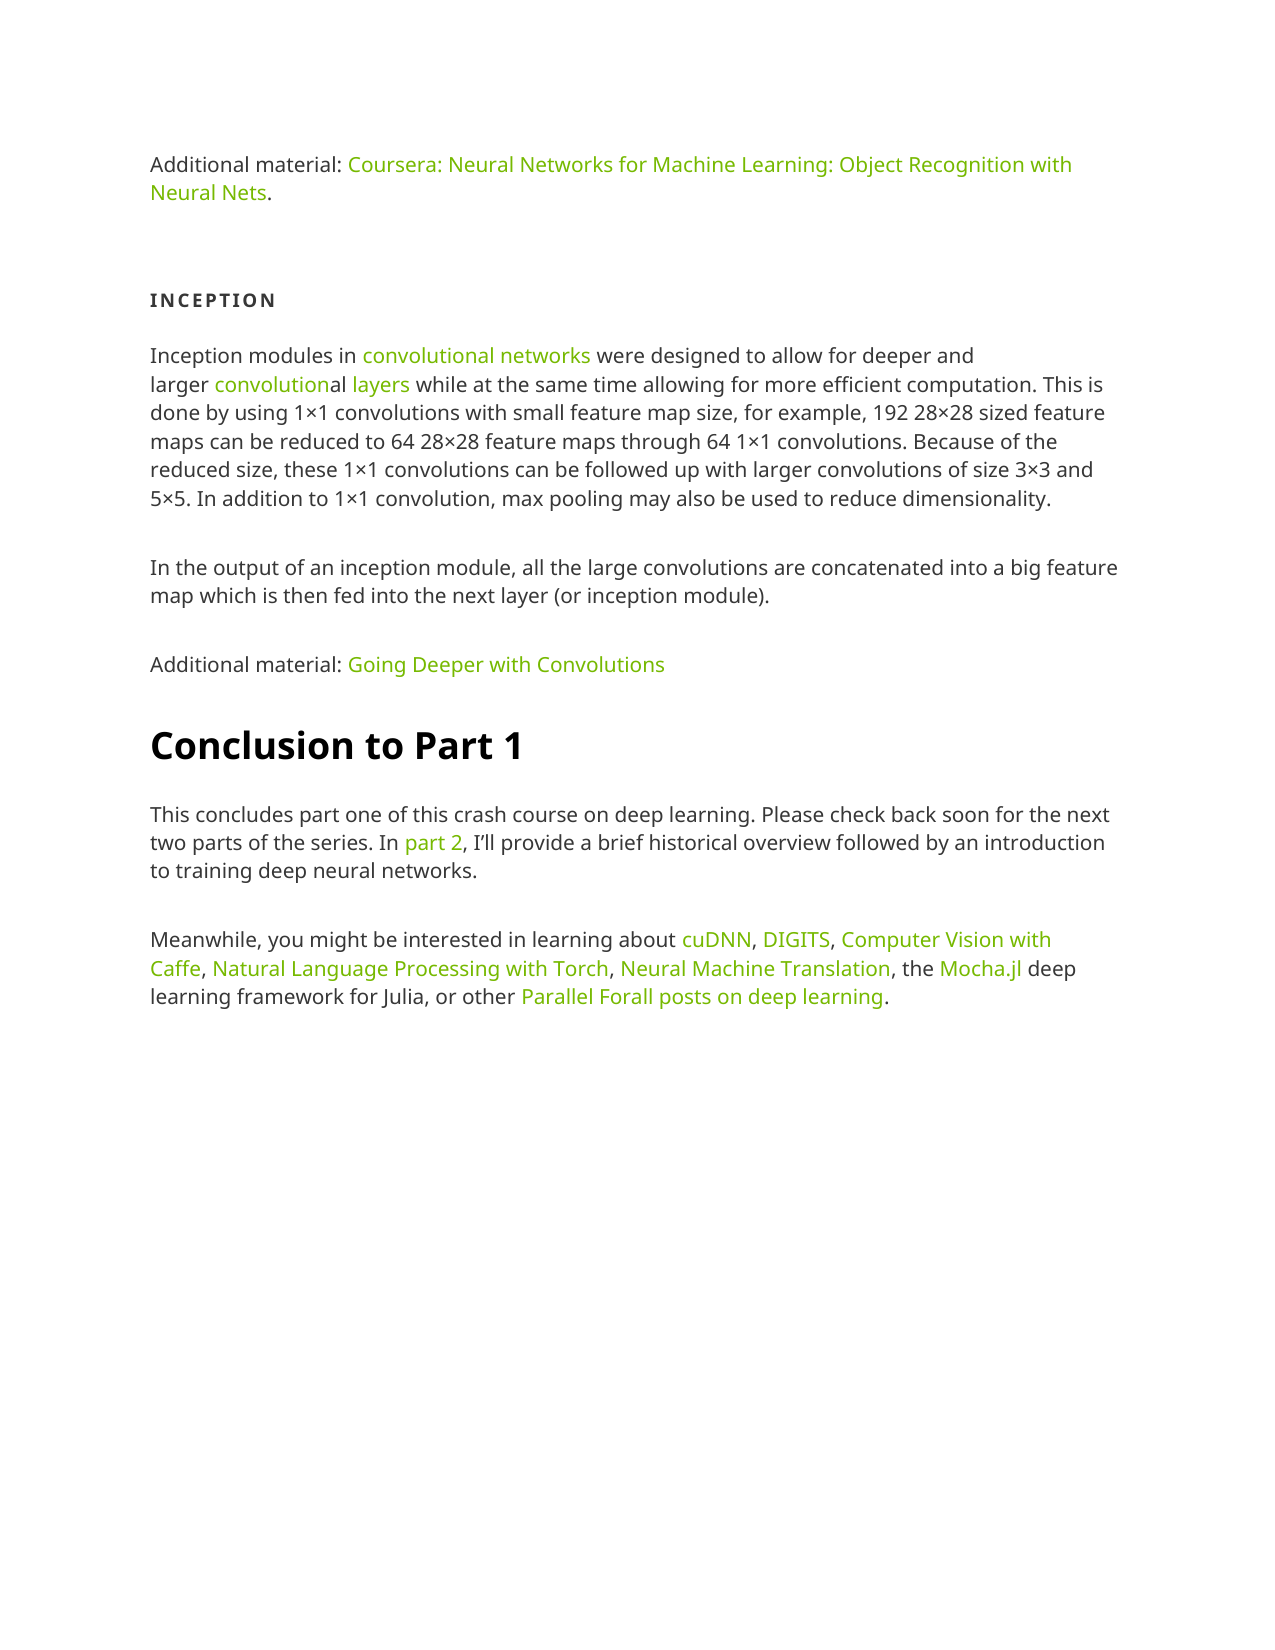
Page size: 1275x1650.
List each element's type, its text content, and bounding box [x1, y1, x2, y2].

text Meanwhile, you might be interested in learning about cuDNN, DIGITS, Computer Vision with Caffe, Natural Language Processing with Torch, Neural Machine Translation, the Mocha.jl deep learning framework for Julia, or other Parallel Forall posts on deep learning. [150, 926, 1125, 1011]
text Inception modules in convolutional networks were designed to allow for deeper and larger convolutional layers while at the same time allowing for more efficient computation. This is done by using 1×1 convolutions with small feature map size, for example, 192 28×28 sized feature maps can be reduced to 64 28×28 feature maps through 64 1×1 convolutions. Because of the reduced size, these 1×1 convolutions can be followed up with larger convolutions of size 3×3 and 5×5. In addition to 1×1 convolution, max pooling may also be used to reduce dimensionality. [150, 342, 1125, 512]
text Additional material: Coursera: Neural Networks for Machine Learning: Object Recognition with Neural Nets. [150, 150, 1125, 207]
text INCEPTION [150, 247, 1125, 312]
text In the output of an inception module, all the large convolutions are concatenated into a big feature map which is then fed into the next layer (or inception module). [150, 553, 1125, 610]
text Additional material: Going Deeper with Convolutions [150, 650, 1125, 679]
text Conclusion to Part 1 [150, 719, 1125, 771]
text This concludes part one of this crash course on deep learning. Please check back soon for the next two parts of the series. In part 2, I’ll provide a brief historical overview followed by an introduction to training deep neural networks. [150, 800, 1125, 885]
